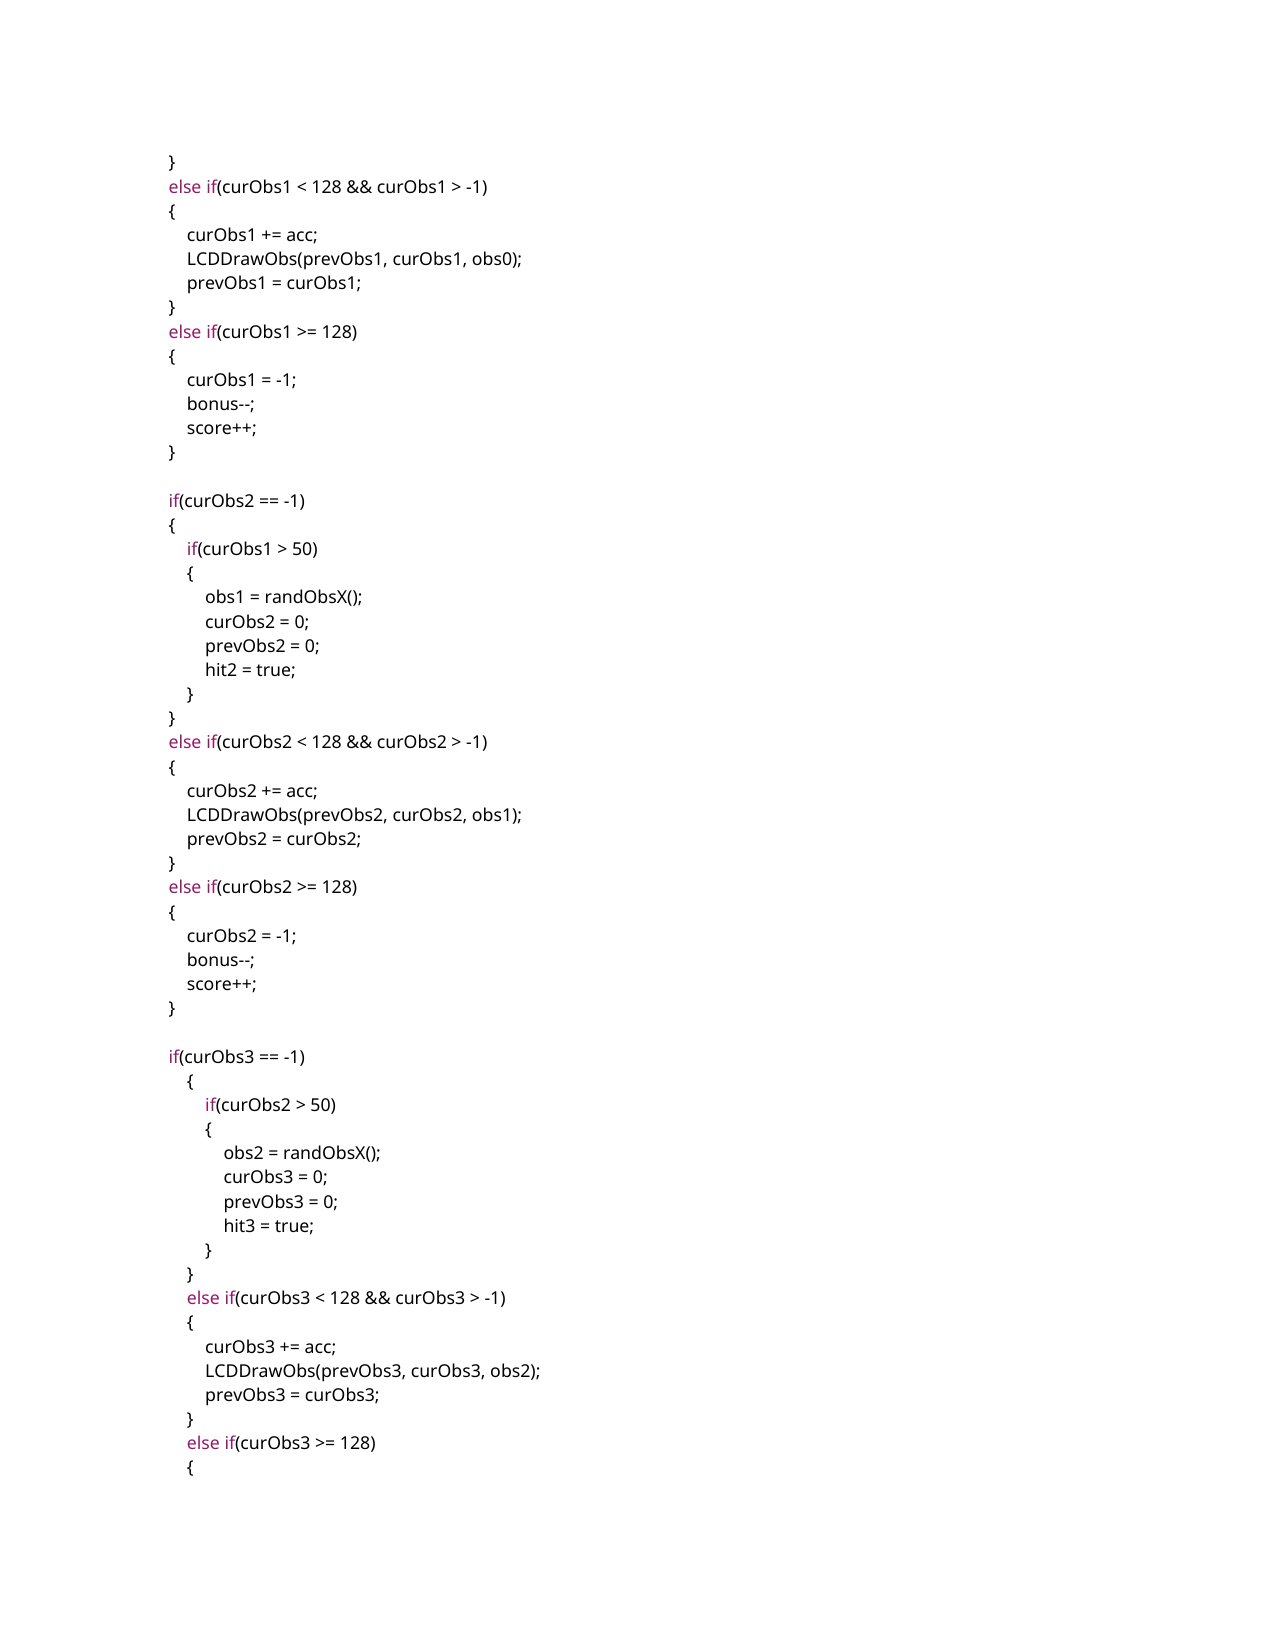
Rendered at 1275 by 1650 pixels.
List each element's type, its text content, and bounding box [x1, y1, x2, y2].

text else if(curObs3 >= 128) [150, 1431, 1125, 1455]
text hit3 = true; [150, 1213, 1125, 1237]
text score++; [150, 972, 1125, 996]
text curObs2 = 0; [150, 609, 1125, 633]
text prevObs3 = curObs3; [150, 1382, 1125, 1407]
text } [150, 295, 1125, 319]
text LCDDrawObs(prevObs2, curObs2, obs1); [150, 802, 1125, 827]
text { [150, 1455, 1125, 1479]
text { [150, 1117, 1125, 1141]
text prevObs2 = 0; [150, 633, 1125, 657]
text { [150, 899, 1125, 923]
text else if(curObs2 < 128 && curObs2 > -1) [150, 730, 1125, 754]
text curObs2 = -1; [150, 923, 1125, 947]
text curObs1 = -1; [150, 367, 1125, 392]
text curObs3 += acc; [150, 1334, 1125, 1358]
text { [150, 343, 1125, 367]
text } [150, 851, 1125, 875]
text prevObs3 = 0; [150, 1189, 1125, 1213]
text LCDDrawObs(prevObs1, curObs1, obs0); [150, 247, 1125, 271]
text } [150, 1262, 1125, 1286]
text } [150, 682, 1125, 706]
text { [150, 1310, 1125, 1334]
text if(curObs1 > 50) [150, 537, 1125, 561]
text { [150, 1068, 1125, 1092]
text } [150, 1237, 1125, 1262]
text curObs1 += acc; [150, 222, 1125, 247]
text prevObs2 = curObs2; [150, 827, 1125, 851]
text { [150, 561, 1125, 585]
text curObs3 = 0; [150, 1165, 1125, 1189]
text else if(curObs1 < 128 && curObs1 > -1) [150, 174, 1125, 198]
text } [150, 150, 1125, 174]
text if(curObs2 == -1) [150, 488, 1125, 512]
text { [150, 198, 1125, 222]
text if(curObs2 > 50) [150, 1092, 1125, 1117]
text bonus--; [150, 392, 1125, 416]
text score++; [150, 416, 1125, 440]
text { [150, 754, 1125, 778]
text { [150, 512, 1125, 537]
text if(curObs3 == -1) [150, 1044, 1125, 1068]
text } [150, 440, 1125, 464]
text else if(curObs1 >= 128) [150, 319, 1125, 343]
text } [150, 996, 1125, 1020]
text else if(curObs2 >= 128) [150, 875, 1125, 899]
text } [150, 706, 1125, 730]
text obs1 = randObsX(); [150, 585, 1125, 609]
text } [150, 1407, 1125, 1431]
text curObs2 += acc; [150, 778, 1125, 802]
text else if(curObs3 < 128 && curObs3 > -1) [150, 1286, 1125, 1310]
text bonus--; [150, 947, 1125, 972]
text prevObs1 = curObs1; [150, 271, 1125, 295]
text obs2 = randObsX(); [150, 1141, 1125, 1165]
text LCDDrawObs(prevObs3, curObs3, obs2); [150, 1358, 1125, 1382]
text hit2 = true; [150, 657, 1125, 682]
